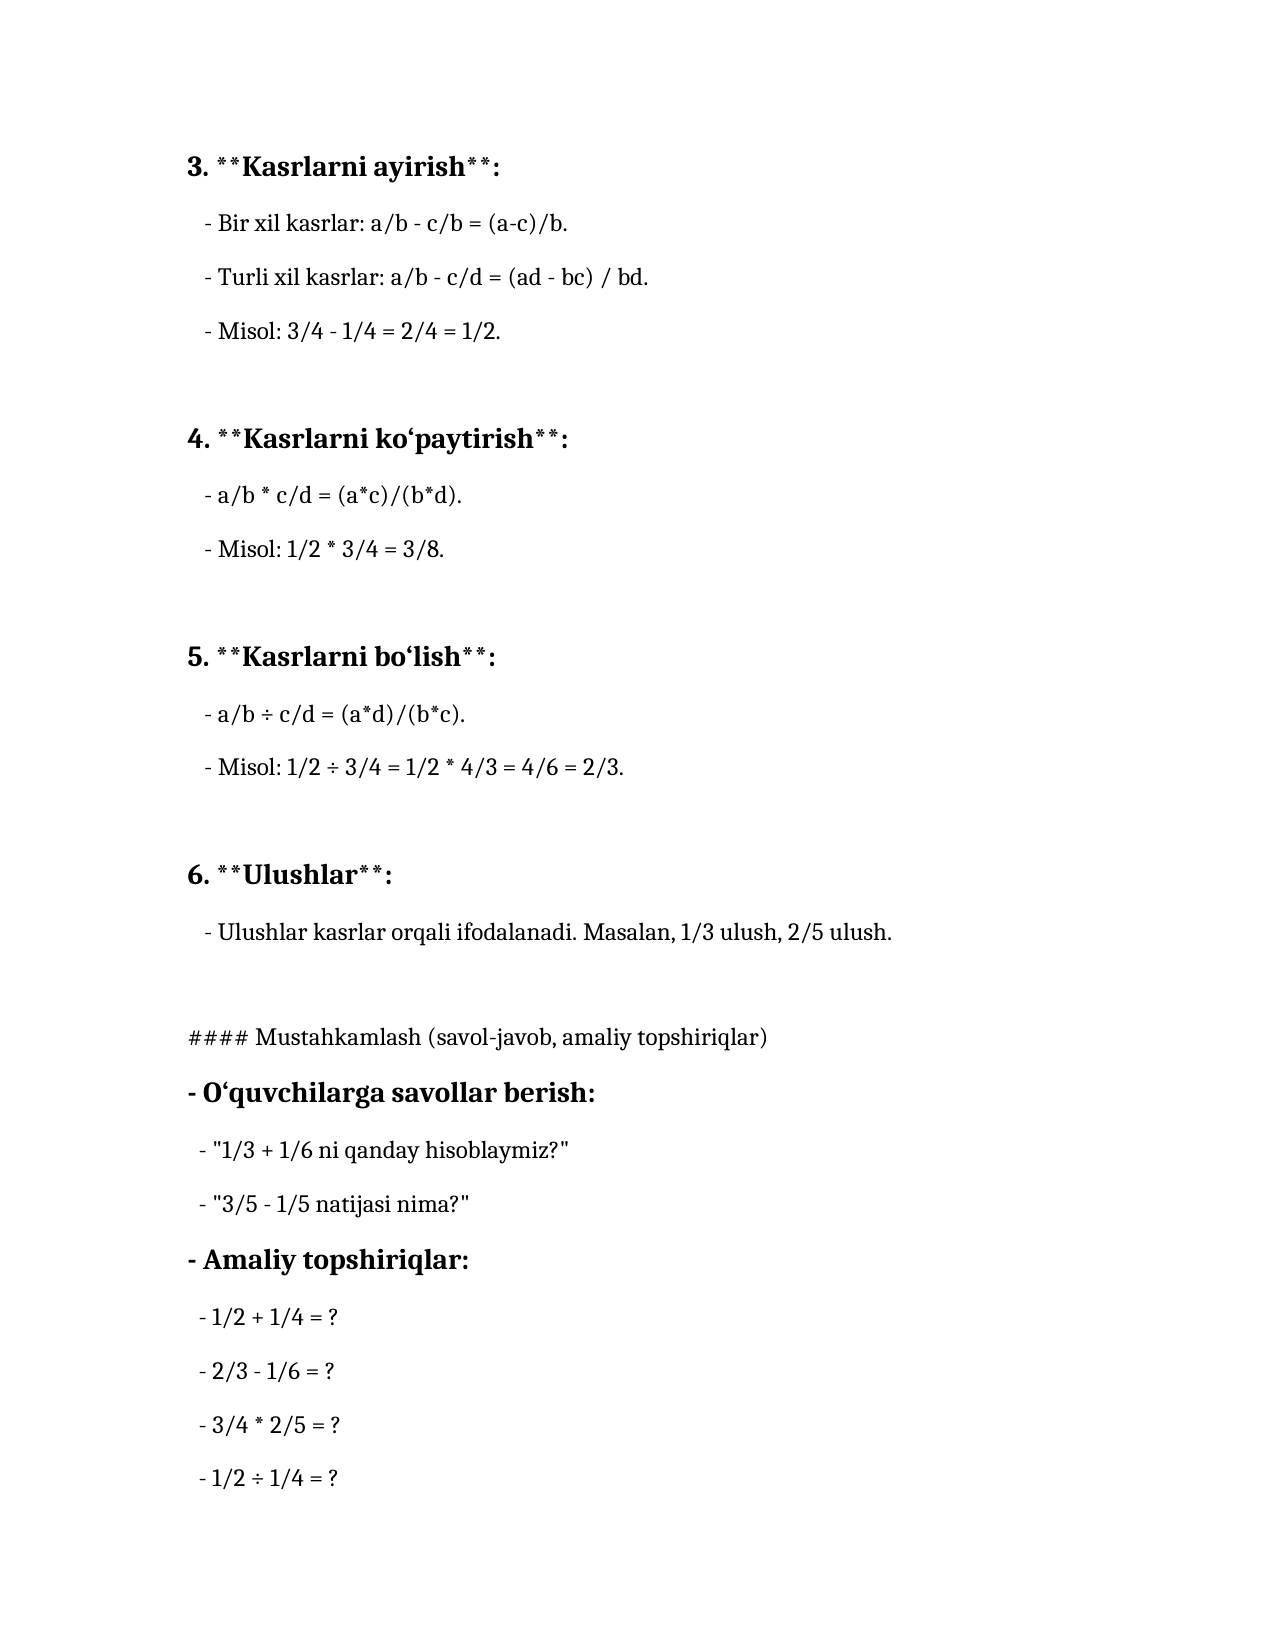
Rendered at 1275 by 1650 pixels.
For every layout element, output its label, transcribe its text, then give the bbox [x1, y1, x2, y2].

text - O‘quvchilarga savollar berish: [187, 1076, 1087, 1110]
text - a/b * c/d = (a*c)/(b*d). [187, 481, 1087, 510]
text - Amaliy topshiriqlar: [187, 1243, 1087, 1277]
text - Misol: 1/2 ÷ 3/4 = 1/2 * 4/3 = 4/6 = 2/3. [187, 753, 1087, 782]
text - Bir xil kasrlar: a/b - c/b = (a-c)/b. [187, 209, 1087, 238]
text 6. **Ulushlar**: [187, 858, 1087, 892]
text - Ulushlar kasrlar orqali ifodalanadi. Masalan, 1/3 ulush, 2/5 ulush. [187, 918, 1087, 946]
text - 1/2 + 1/4 = ? [187, 1303, 1087, 1332]
text - "1/3 + 1/6 ni qanday hisoblaymiz?" [187, 1136, 1087, 1164]
text 4. **Kasrlarni ko‘paytirish**: [187, 422, 1087, 456]
text 5. **Kasrlarni bo‘lish**: [187, 640, 1087, 674]
text 3. **Kasrlarni ayirish**: [187, 150, 1087, 183]
text - "3/5 - 1/5 natijasi nima?" [187, 1189, 1087, 1218]
text - Misol: 3/4 - 1/4 = 2/4 = 1/2. [187, 317, 1087, 346]
text - 3/4 * 2/5 = ? [187, 1411, 1087, 1439]
text - Misol: 1/2 * 3/4 = 3/8. [187, 535, 1087, 564]
text #### Mustahkamlash (savol-javob, amaliy topshiriqlar) [187, 1022, 1087, 1051]
text - Turli xil kasrlar: a/b - c/d = (ad - bc) / bd. [187, 263, 1087, 292]
text - a/b ÷ c/d = (a*d)/(b*c). [187, 699, 1087, 728]
text - 2/3 - 1/6 = ? [187, 1357, 1087, 1385]
text - 1/2 ÷ 1/4 = ? [187, 1464, 1087, 1493]
